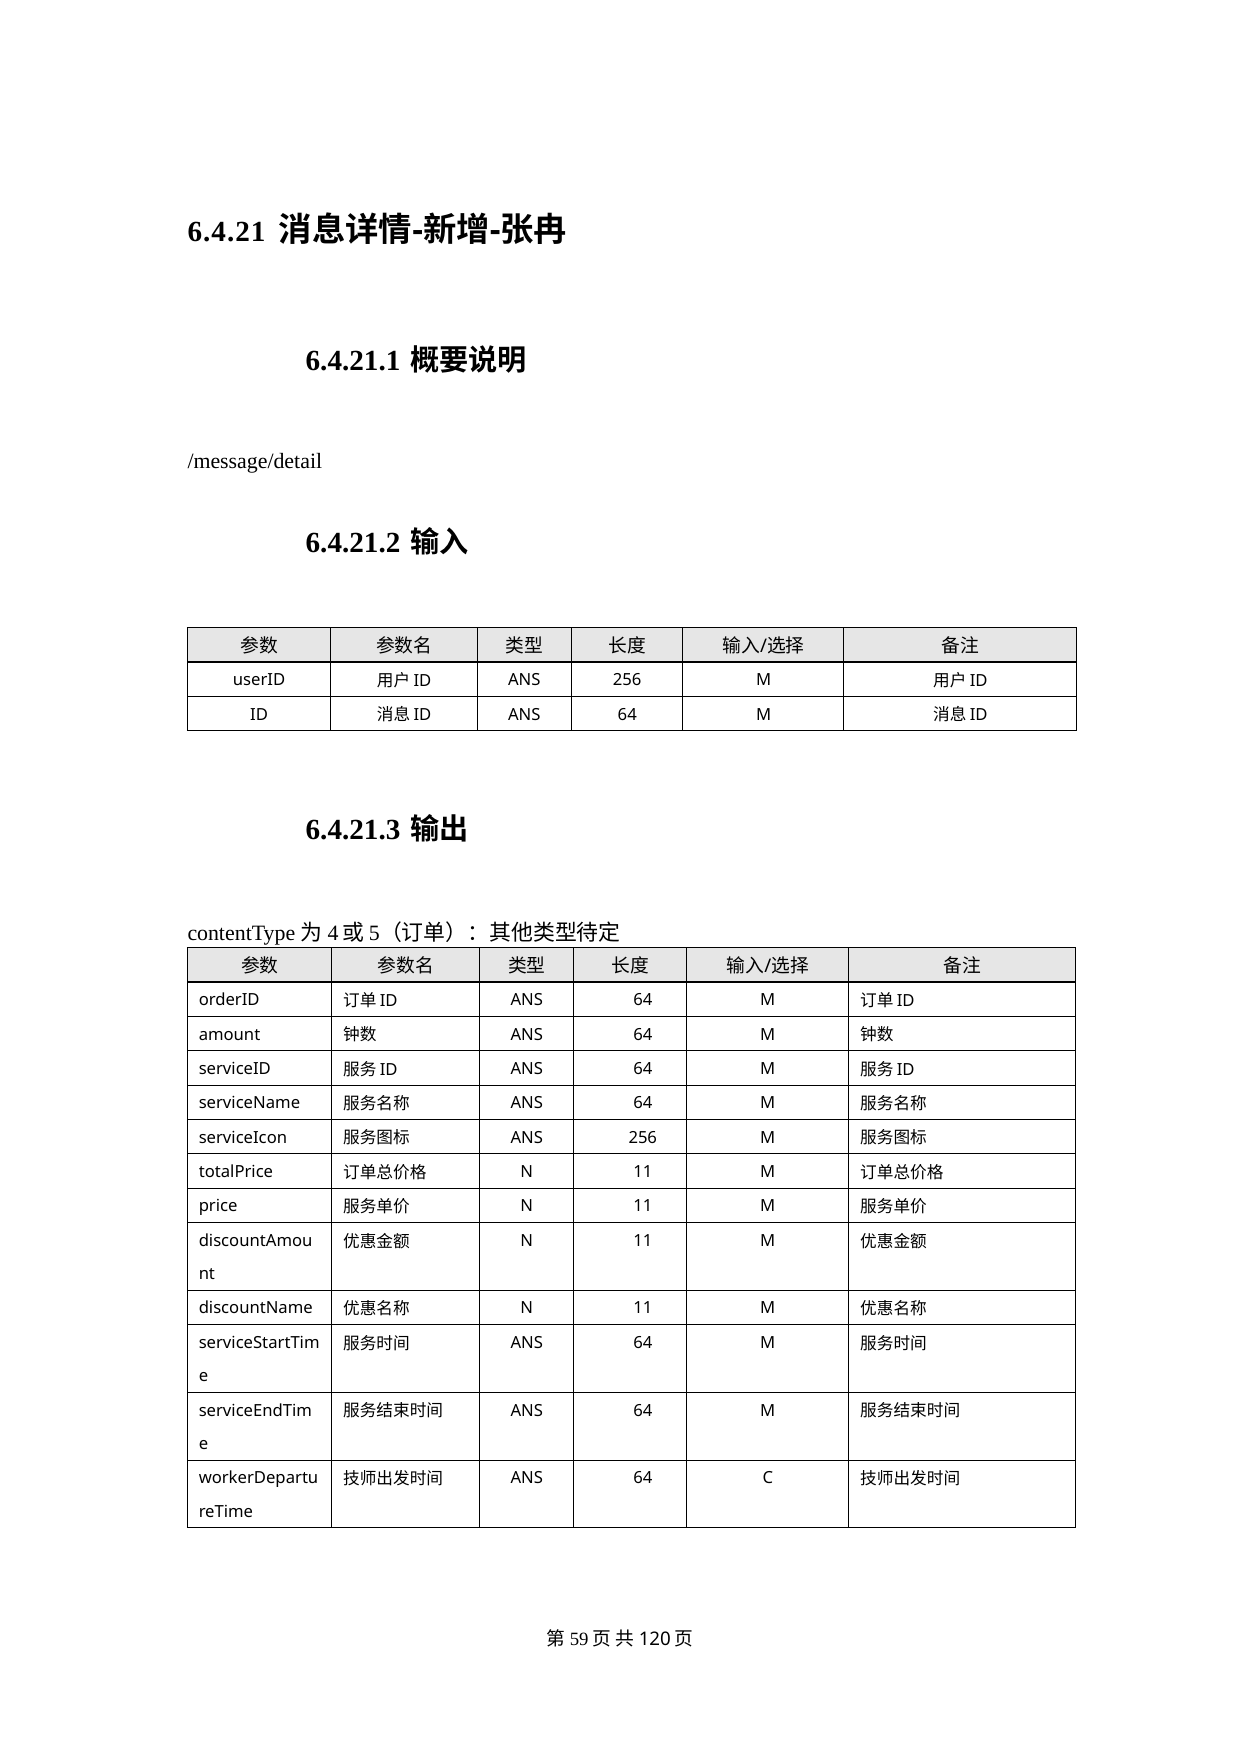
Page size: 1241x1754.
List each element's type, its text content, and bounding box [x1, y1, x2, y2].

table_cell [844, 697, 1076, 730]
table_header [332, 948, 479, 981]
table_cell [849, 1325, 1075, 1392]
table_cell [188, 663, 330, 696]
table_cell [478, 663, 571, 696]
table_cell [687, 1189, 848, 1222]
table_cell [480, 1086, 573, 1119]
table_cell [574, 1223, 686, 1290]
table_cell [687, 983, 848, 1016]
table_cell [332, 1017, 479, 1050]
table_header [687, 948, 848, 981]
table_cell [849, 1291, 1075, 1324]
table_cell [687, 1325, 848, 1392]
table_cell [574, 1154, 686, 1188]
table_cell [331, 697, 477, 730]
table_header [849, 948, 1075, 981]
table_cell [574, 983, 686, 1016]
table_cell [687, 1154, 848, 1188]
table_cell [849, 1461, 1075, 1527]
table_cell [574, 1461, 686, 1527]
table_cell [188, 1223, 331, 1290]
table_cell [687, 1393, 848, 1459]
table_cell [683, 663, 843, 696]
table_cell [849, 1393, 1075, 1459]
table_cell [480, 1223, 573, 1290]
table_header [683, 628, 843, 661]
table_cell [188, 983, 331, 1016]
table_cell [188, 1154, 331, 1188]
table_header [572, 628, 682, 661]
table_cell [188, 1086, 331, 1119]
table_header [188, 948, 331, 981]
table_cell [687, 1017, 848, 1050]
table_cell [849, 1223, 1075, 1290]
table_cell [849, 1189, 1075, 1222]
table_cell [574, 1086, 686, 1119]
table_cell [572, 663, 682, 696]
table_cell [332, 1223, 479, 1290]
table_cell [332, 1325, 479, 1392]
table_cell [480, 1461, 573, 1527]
subtitle 消息详情-新增-张冉 [187, 194, 1053, 260]
text /message/detail [187, 444, 1053, 478]
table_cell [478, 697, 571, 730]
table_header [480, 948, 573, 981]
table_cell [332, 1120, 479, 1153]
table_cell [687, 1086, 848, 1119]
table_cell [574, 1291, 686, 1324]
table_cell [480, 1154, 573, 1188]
text contentType 为 4或5（订单）：其他类型待定 [187, 914, 1053, 947]
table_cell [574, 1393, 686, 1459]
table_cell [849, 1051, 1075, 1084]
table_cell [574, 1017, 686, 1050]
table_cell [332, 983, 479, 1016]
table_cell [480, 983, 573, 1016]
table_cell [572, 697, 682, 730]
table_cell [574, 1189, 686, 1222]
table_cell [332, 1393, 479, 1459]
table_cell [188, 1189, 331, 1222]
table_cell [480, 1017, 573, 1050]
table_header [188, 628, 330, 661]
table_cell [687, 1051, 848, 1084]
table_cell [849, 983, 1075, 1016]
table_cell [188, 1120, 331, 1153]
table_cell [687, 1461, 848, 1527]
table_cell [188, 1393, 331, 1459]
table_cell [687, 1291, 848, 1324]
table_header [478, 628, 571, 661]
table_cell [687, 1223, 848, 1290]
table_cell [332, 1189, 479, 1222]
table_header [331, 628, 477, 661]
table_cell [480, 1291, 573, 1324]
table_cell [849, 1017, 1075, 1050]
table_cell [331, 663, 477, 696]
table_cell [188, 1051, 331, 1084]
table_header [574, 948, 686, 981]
subtitle 概要说明 [305, 324, 1053, 391]
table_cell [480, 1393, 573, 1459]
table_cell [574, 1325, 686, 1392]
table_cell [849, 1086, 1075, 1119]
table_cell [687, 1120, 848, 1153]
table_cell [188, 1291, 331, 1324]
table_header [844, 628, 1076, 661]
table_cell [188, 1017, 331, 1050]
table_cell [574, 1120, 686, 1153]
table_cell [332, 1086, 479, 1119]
subtitle 输出 [305, 794, 1053, 860]
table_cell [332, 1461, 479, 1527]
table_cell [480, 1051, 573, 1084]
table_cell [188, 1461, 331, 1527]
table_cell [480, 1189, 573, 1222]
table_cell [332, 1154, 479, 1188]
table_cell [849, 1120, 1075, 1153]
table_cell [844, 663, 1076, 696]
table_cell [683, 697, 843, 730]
subtitle 输入 [305, 507, 1053, 573]
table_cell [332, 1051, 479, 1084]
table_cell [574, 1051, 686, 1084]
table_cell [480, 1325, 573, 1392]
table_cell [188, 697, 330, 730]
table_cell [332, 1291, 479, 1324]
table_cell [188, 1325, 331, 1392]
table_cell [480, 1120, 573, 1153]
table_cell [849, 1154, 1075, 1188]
